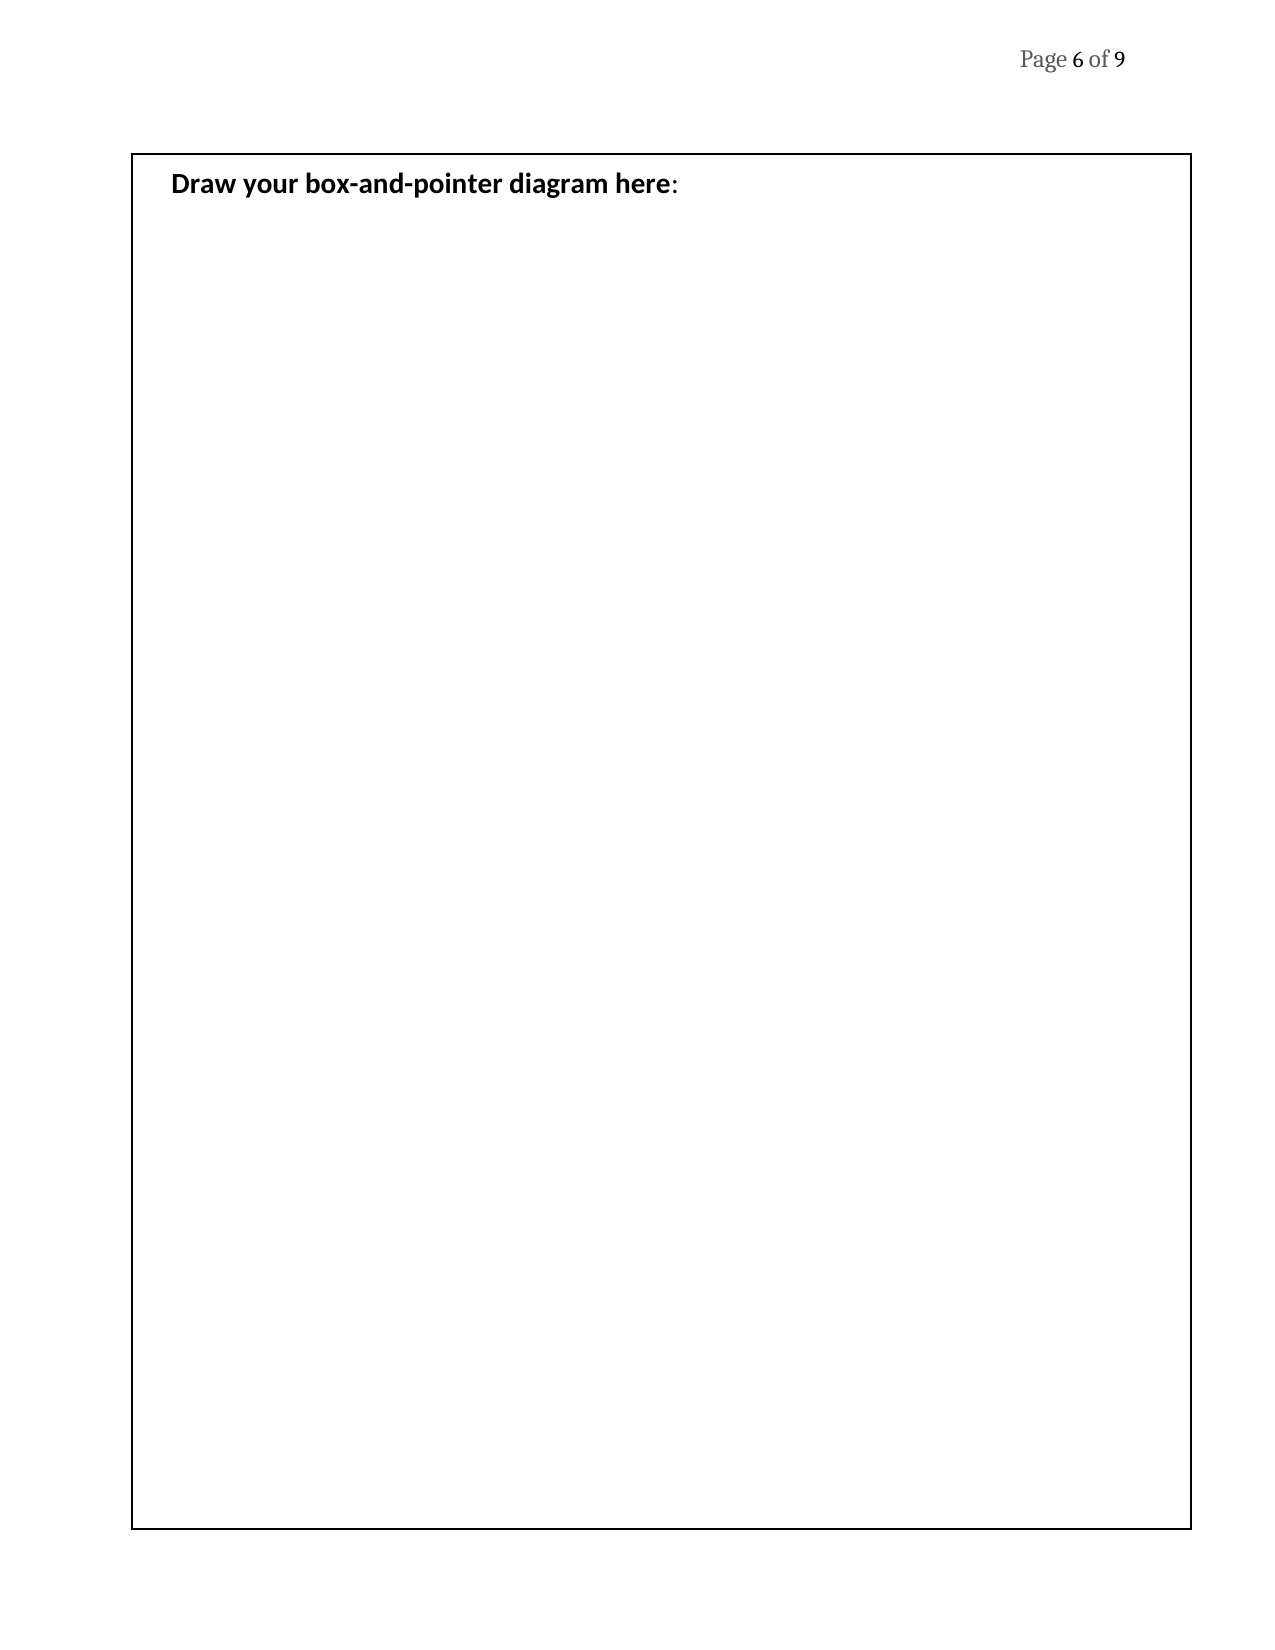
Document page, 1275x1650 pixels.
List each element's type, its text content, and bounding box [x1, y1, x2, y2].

table_header Draw your box-and-pointer diagram here: [133, 155, 1190, 1527]
